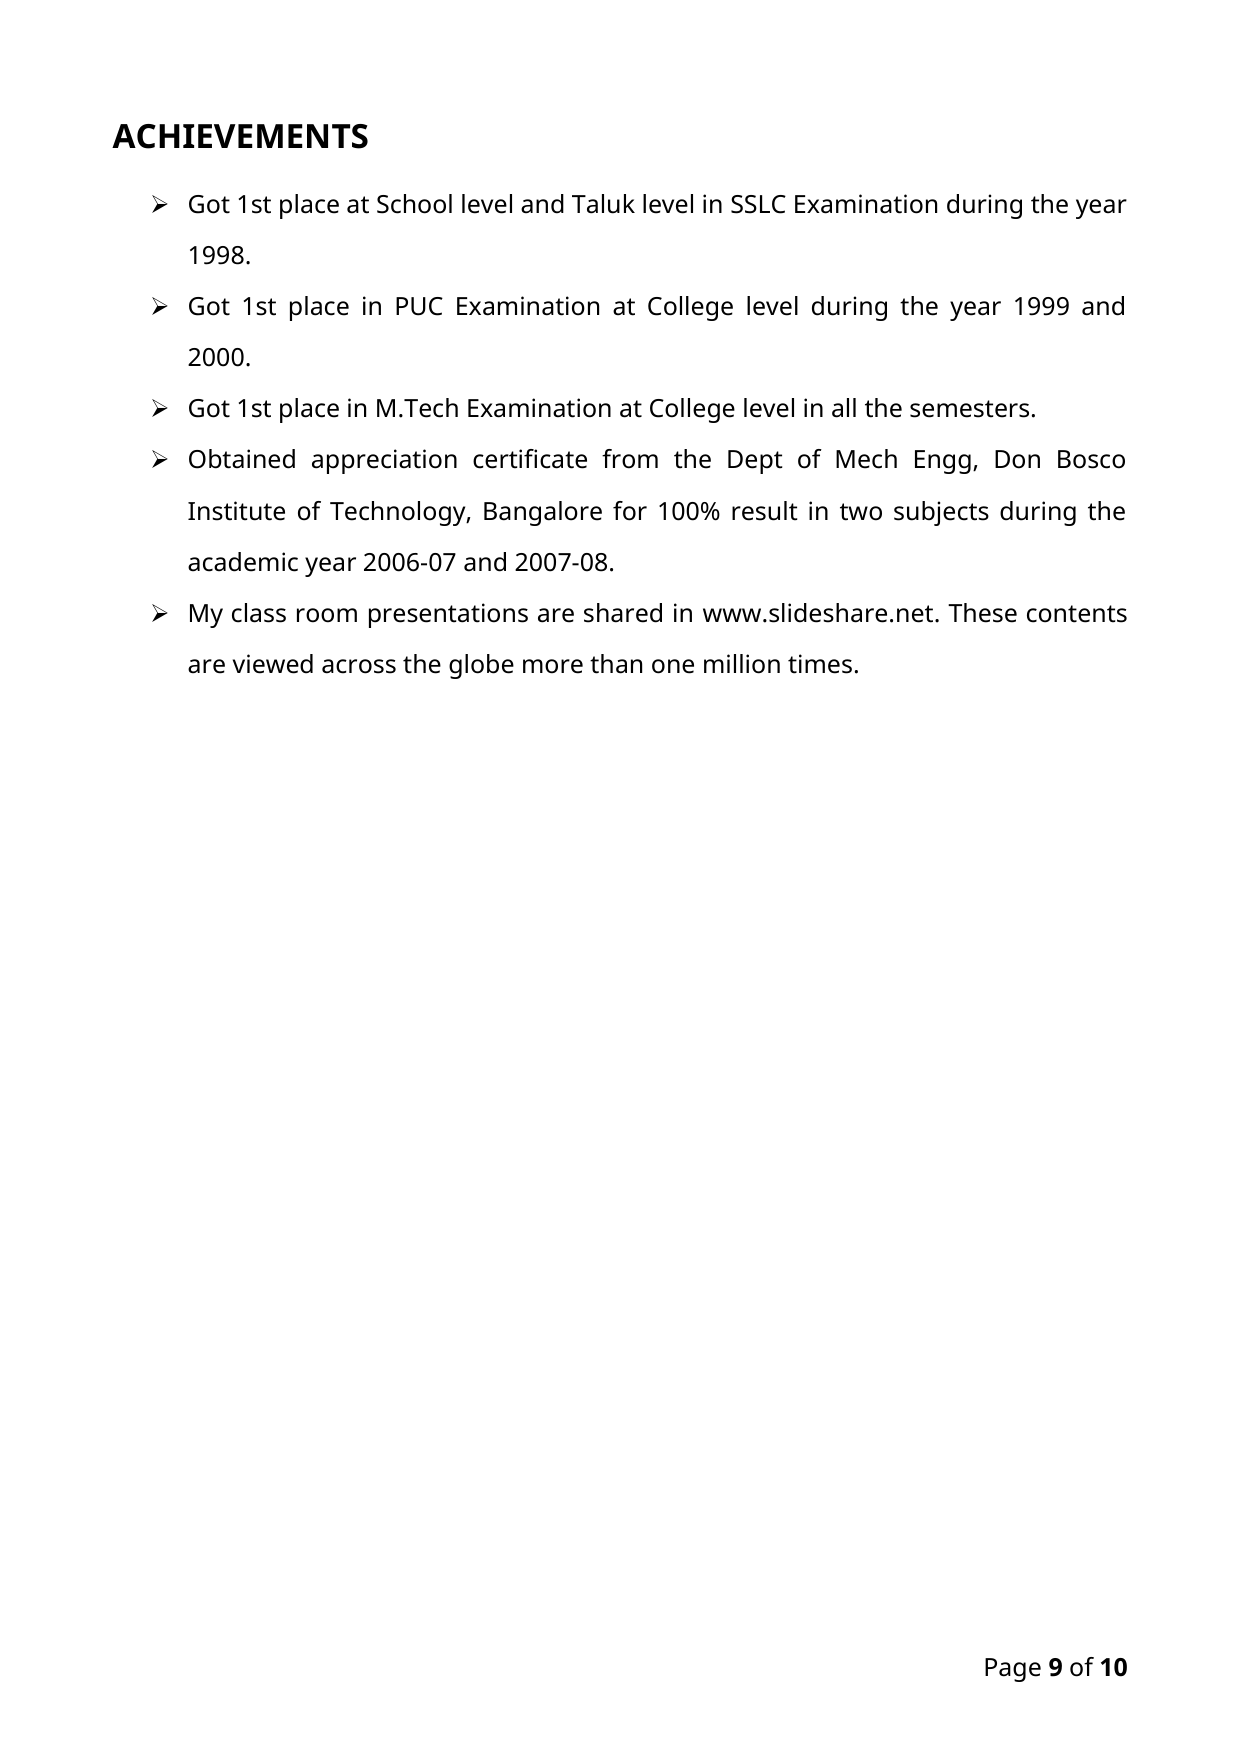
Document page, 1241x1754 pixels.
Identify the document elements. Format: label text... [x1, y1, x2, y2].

list Got 1st place in M.Tech Examination at College level in all the semesters. [150, 391, 1128, 425]
list My class room presentations are shared in www.slideshare.net. These contents are viewed across the globe more than one million times. [150, 595, 1128, 680]
list Obtained appreciation certificate from the Dept of Mech Engg, Don Bosco Institute of Technology, Bangalore for 100% result in two subjects during the academic year 2006-07 and 2007-08. [150, 442, 1128, 578]
list Got 1st place in PUC Examination at College level during the year 1999 and 2000. [150, 289, 1128, 374]
subtitle Achievements [112, 112, 1128, 158]
list Got 1st place at School level and Taluk level in SSLC Examination during the year 1998. [150, 187, 1128, 272]
